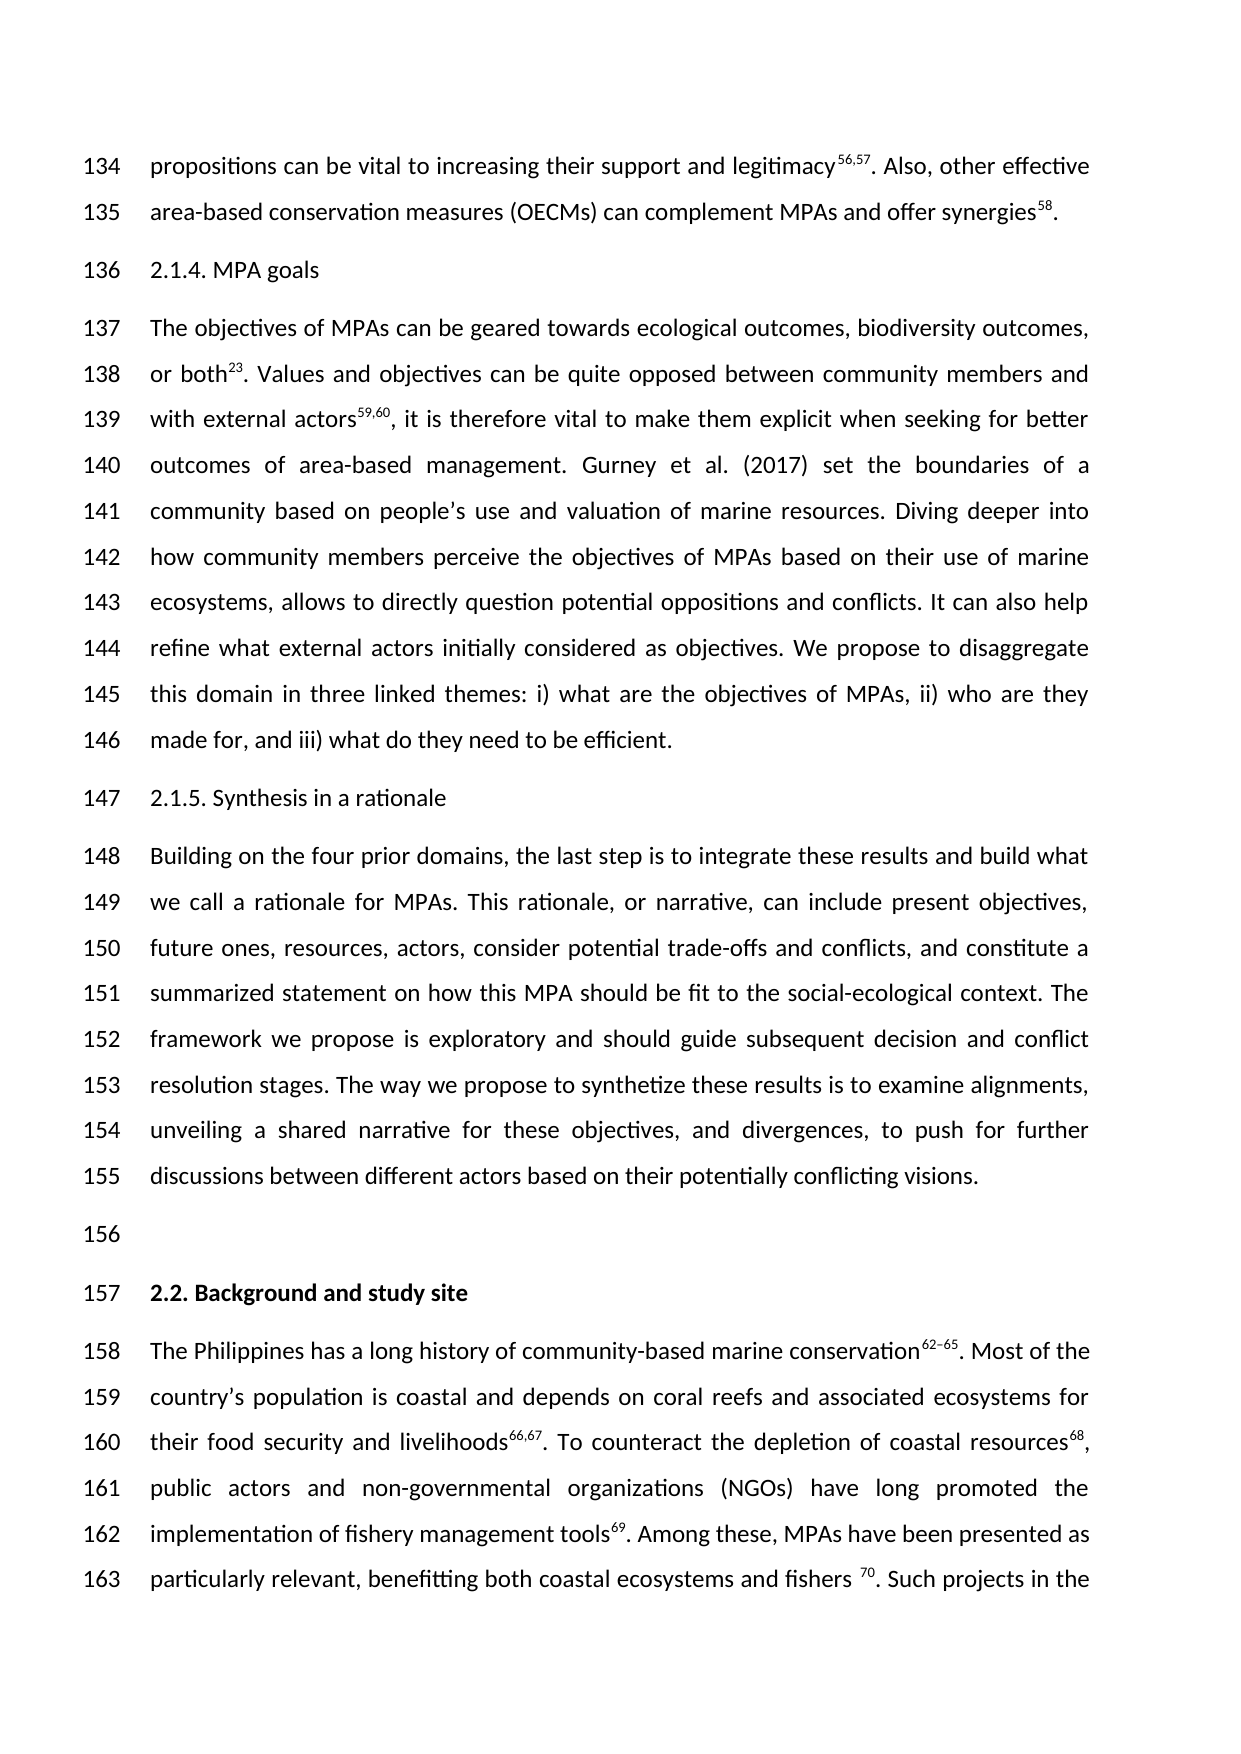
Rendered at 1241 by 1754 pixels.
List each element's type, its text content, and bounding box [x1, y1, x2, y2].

text 2.1.5. Synthesis in a rationale [150, 782, 1090, 812]
text Building on the four prior domains, the last step is to integrate these results and build what we call a rationale for MPAs. This rationale, or narrative, can include present objectives, future ones, resources, actors, consider potential trade-offs and conflicts, and constitute a summarized statement on how this MPA should be fit to the social-ecological context. The framework we propose is exploratory and should guide subsequent decision and conflict resolution stages. The way we propose to synthetize these results is to examine alignments, unveiling a shared narrative for these objectives, and divergences, to push for further discussions between different actors based on their potentially conflicting visions. [150, 840, 1090, 1191]
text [150, 150, 1090, 226]
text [150, 1335, 1090, 1594]
text The objectives of MPAs can be geared towards ecological outcomes, biodiversity outcomes, or both23. Values and objectives can be quite opposed between community members and with external actors59,60, it is therefore vital to make them explicit when seeking for better outcomes of area-based management. Gurney et al. (2017) set the boundaries of a community based on people’s use and valuation of marine resources. Diving deeper into how community members perceive the objectives of MPAs based on their use of marine ecosystems, allows to directly question potential oppositions and conflicts. It can also help refine what external actors initially considered as objectives. We propose to disaggregate this domain in three linked themes: i) what are the objectives of MPAs, ii) who are they made for, and iii) what do they need to be efficient. [150, 312, 1090, 754]
text 2.2. Background and study site [150, 1277, 1090, 1307]
text 2.1.4. MPA goals [150, 254, 1090, 284]
